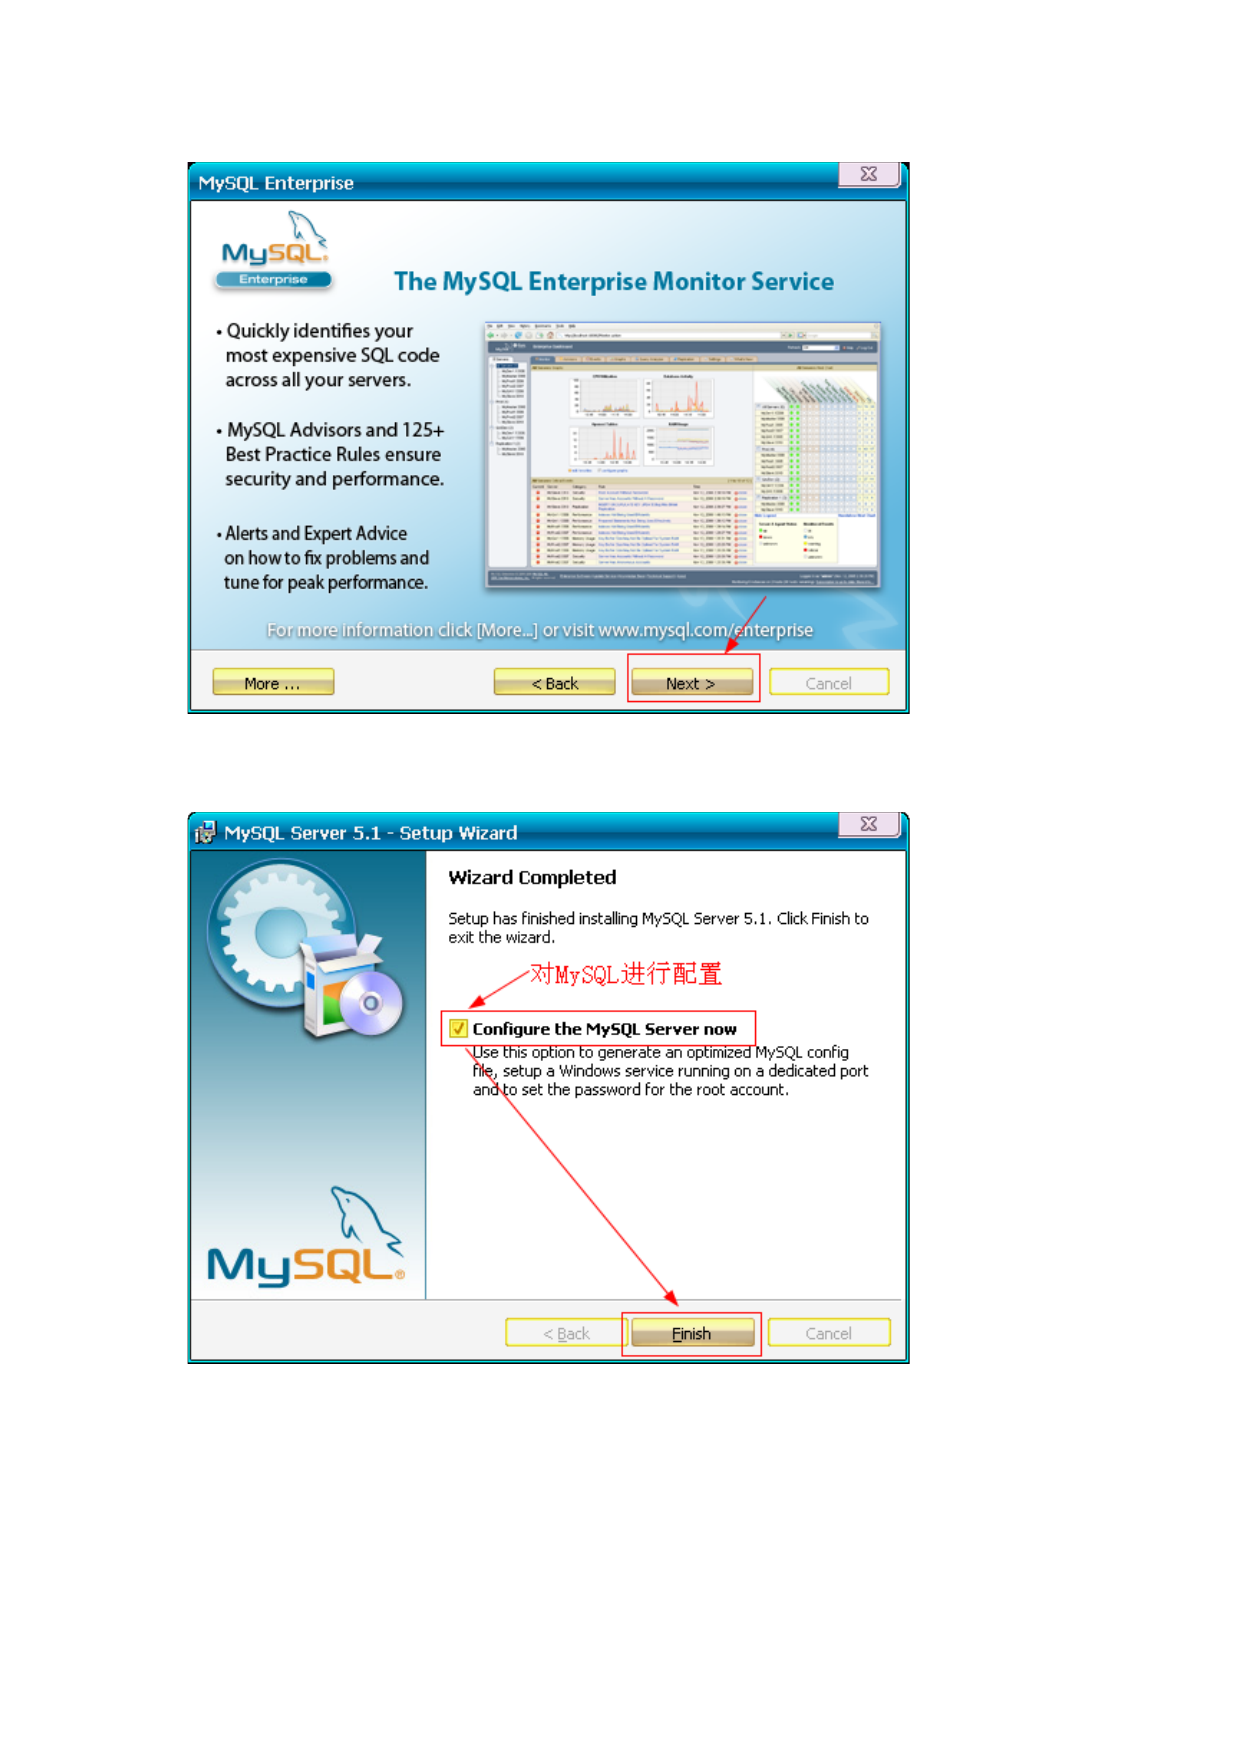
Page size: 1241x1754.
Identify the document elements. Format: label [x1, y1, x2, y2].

picture [187, 162, 910, 714]
picture [187, 812, 910, 1364]
